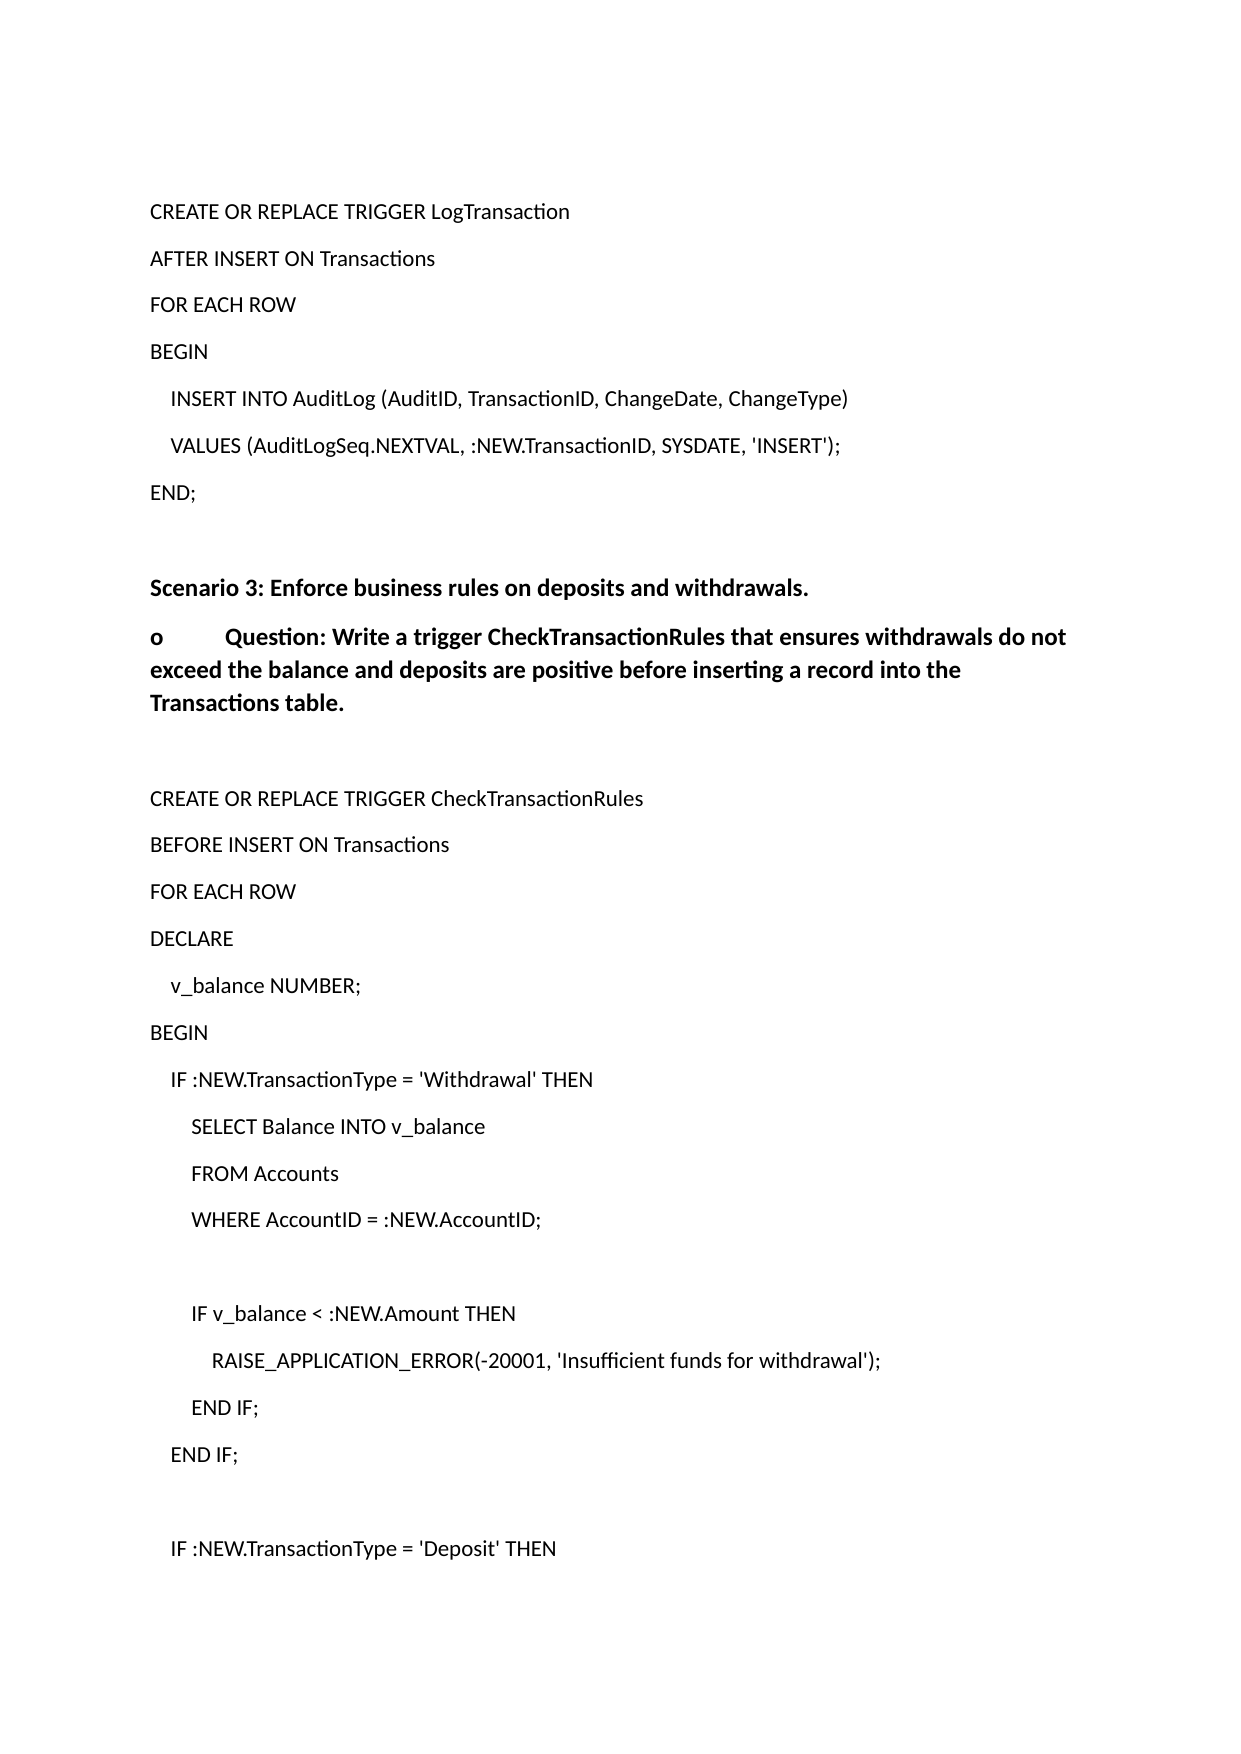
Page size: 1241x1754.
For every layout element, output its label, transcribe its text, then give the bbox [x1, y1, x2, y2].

text DECLARE [150, 924, 1090, 952]
text IF :NEW.TransactionType = 'Deposit' THEN [150, 1534, 1090, 1562]
text FOR EACH ROW [150, 291, 1090, 319]
text Scenario 3: Enforce business rules on deposits and withdrawals. [150, 572, 1090, 602]
text INSERT INTO AuditLog (AuditID, TransactionID, ChangeDate, ChangeType) [150, 384, 1090, 412]
text BEGIN [150, 337, 1090, 366]
text v_balance NUMBER; [150, 971, 1090, 999]
text END IF; [150, 1440, 1090, 1468]
text FROM Accounts [150, 1159, 1090, 1187]
text RAISE_APPLICATION_ERROR(-20001, 'Insufficient funds for withdrawal'); [150, 1346, 1090, 1374]
text END IF; [150, 1393, 1090, 1421]
text FOR EACH ROW [150, 877, 1090, 906]
text AFTER INSERT ON Transactions [150, 244, 1090, 272]
text END; [150, 478, 1090, 506]
text WHERE AccountID = :NEW.AccountID; [150, 1206, 1090, 1234]
text SELECT Balance INTO v_balance [150, 1112, 1090, 1140]
text IF v_balance < :NEW.Amount THEN [150, 1299, 1090, 1327]
text CREATE OR REPLACE TRIGGER CheckTransactionRules [150, 784, 1090, 812]
text VALUES (AuditLogSeq.NEXTVAL, :NEW.TransactionID, SYSDATE, 'INSERT'); [150, 431, 1090, 459]
text IF :NEW.TransactionType = 'Withdrawal' THEN [150, 1065, 1090, 1093]
text o Question: Write a trigger CheckTransactionRules that ensures withdrawals do not exceed the balance and deposits are positive before inserting a record into the Transactions table. [150, 621, 1090, 718]
text CREATE OR REPLACE TRIGGER LogTransaction [150, 197, 1090, 225]
text BEGIN [150, 1018, 1090, 1046]
text BEFORE INSERT ON Transactions [150, 831, 1090, 859]
